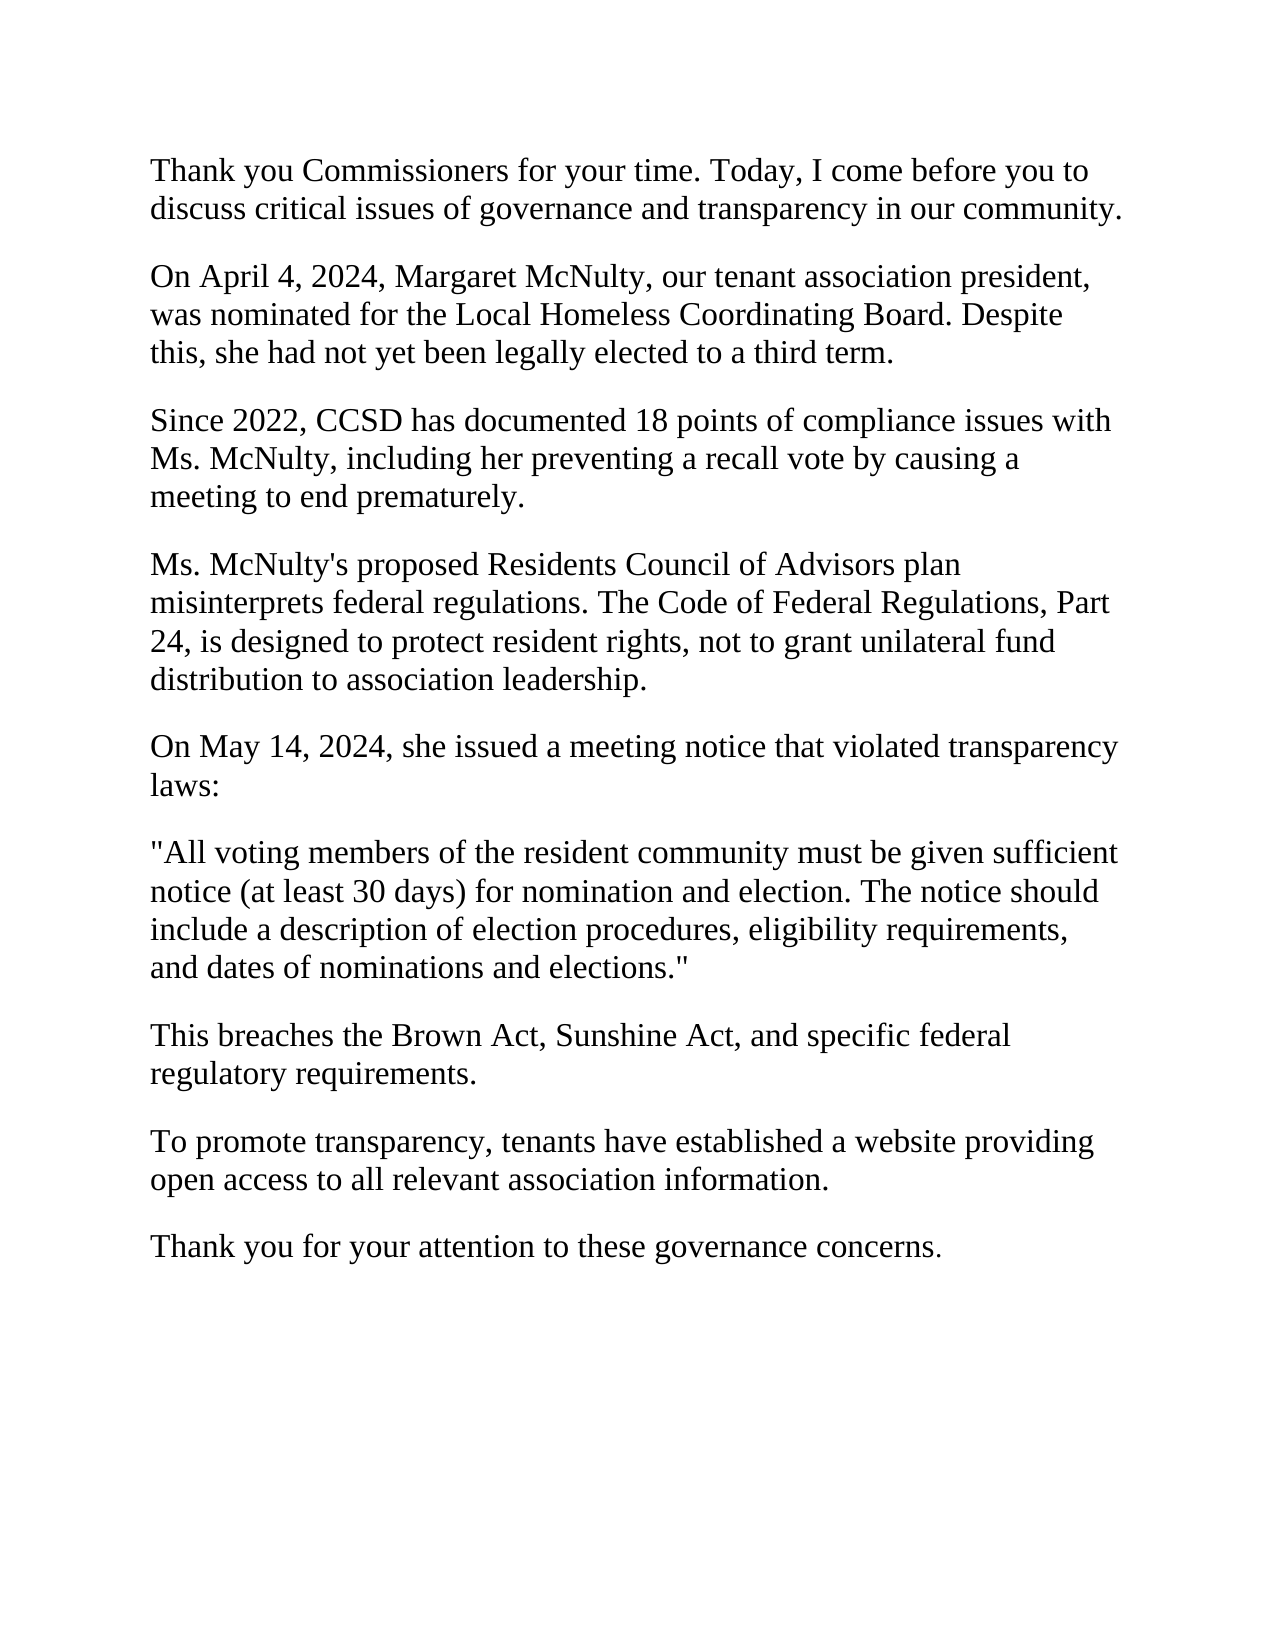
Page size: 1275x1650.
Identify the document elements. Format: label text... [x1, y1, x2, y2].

text Thank you Commissioners for your time. Today, I come before you to discuss critical issues of governance and transparency in our community. [150, 150, 1125, 227]
text On May 14, 2024, she issued a meeting notice that violated transparency laws: [150, 727, 1125, 803]
text "All voting members of the resident community must be given sufficient notice (at least 30 days) for nomination and election. The notice should include a description of election procedures, eligibility requirements, and dates of nominations and elections." [150, 832, 1125, 986]
text This breaches the Brown Act, Sunshine Act, and specific federal regulatory requirements. [150, 1015, 1125, 1092]
text Ms. McNulty's proposed Residents Council of Advisors plan misinterprets federal regulations. The Code of Federal Regulations, Part 24, is designed to protect resident rights, not to grant unilateral fund distribution to association leadership. [150, 544, 1125, 697]
text On April 4, 2024, Margaret McNulty, our tenant association president, was nominated for the Local Homeless Coordinating Board. Despite this, she had not yet been legally elected to a third term. [150, 256, 1125, 371]
text Since 2022, CCSD has documented 18 points of compliance issues with Ms. McNulty, including her preventing a recall vote by causing a meeting to end prematurely. [150, 400, 1125, 515]
text Thank you for your attention to these governance concerns. [150, 1227, 1125, 1265]
text To promote transparency, tenants have established a website providing open access to all relevant association information. [150, 1121, 1125, 1197]
